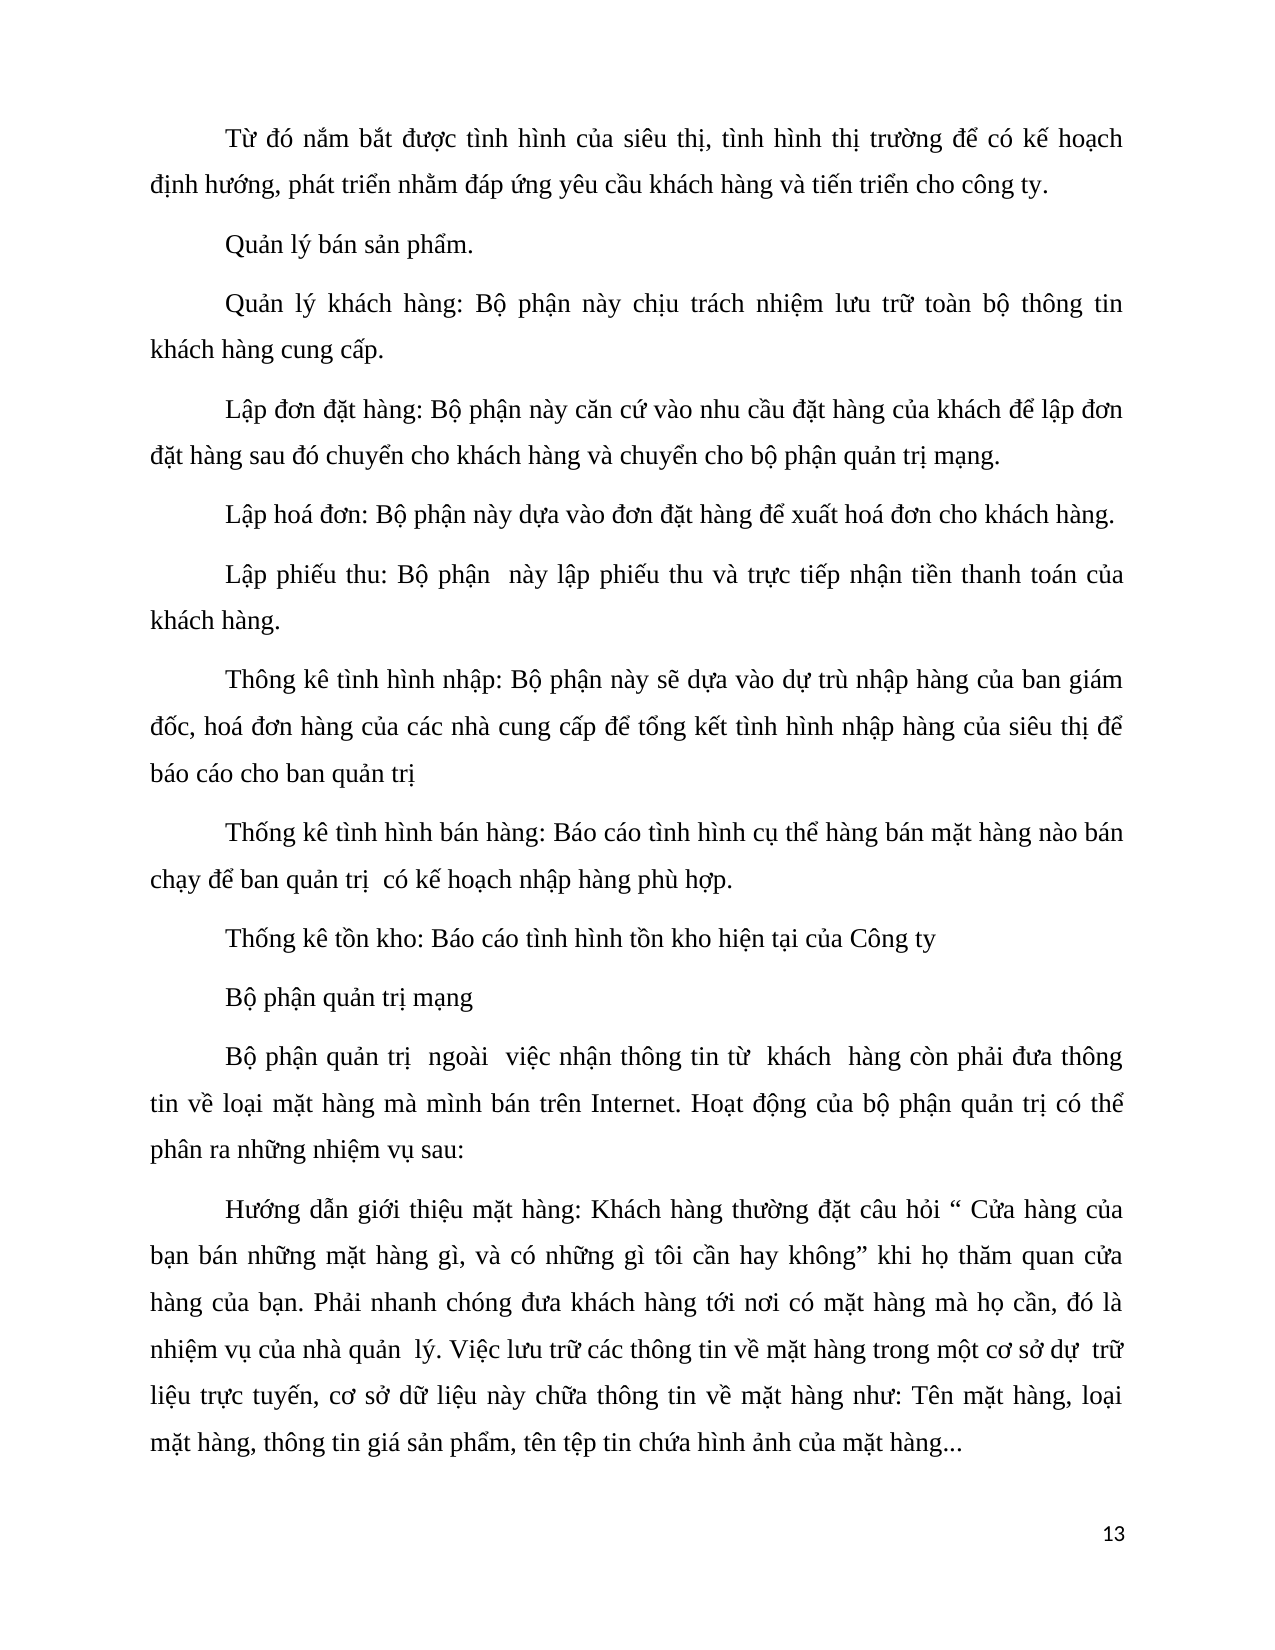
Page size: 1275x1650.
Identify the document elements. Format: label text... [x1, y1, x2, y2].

text Hướng dẫn giới thiệu mặt hàng: Khách hàng thường đặt câu hỏi “ Cửa hàng của bạn bán những mặt hàng gì, và có những gì tôi cần hay không” khi họ thăm quan cửa hàng của bạn. Phải nhanh chóng đưa khách hàng tới nơi có mặt hàng mà họ cần, đó là nhiệm vụ của nhà quản lý. Việc lưu trữ các thông tin về mặt hàng trong một cơ sở dự trữ liệu trực tuyến, cơ sở dữ liệu này chữa thông tin về mặt hàng như: Tên mặt hàng, loại mặt hàng, thông tin giá sản phẩm, tên tệp tin chứa hình ảnh của mặt hàng... [150, 1193, 1125, 1457]
text Lập đơn đặt hàng: Bộ phận này căn cứ vào nhu cầu đặt hàng của khách để lập đơn đặt hàng sau đó chuyển cho khách hàng và chuyển cho bộ phận quản trị mạng. [150, 393, 1125, 471]
text Thống kê tình hình bán hàng: Báo cáo tình hình cụ thể hàng bán mặt hàng nào bán chạy để ban quản trị có kế hoạch nhập hàng phù hợp. [150, 816, 1125, 894]
text Từ đó nắm bắt được tình hình của siêu thị, tình hình thị trường để có kế hoạch định hướng, phát triển nhằm đáp ứng yêu cầu khách hàng và tiến triển cho công ty. [150, 122, 1125, 200]
text Lập hoá đơn: Bộ phận này dựa vào đơn đặt hàng để xuất hoá đơn cho khách hàng. [150, 498, 1125, 530]
text Bộ phận quản trị ngoài việc nhận thông tin từ khách hàng còn phải đưa thông tin về loại mặt hàng mà mình bán trên Internet. Hoạt động của bộ phận quản trị có thể phân ra những nhiệm vụ sau: [150, 1040, 1125, 1165]
text Lập phiếu thu: Bộ phận này lập phiếu thu và trực tiếp nhận tiền thanh toán của khách hàng. [150, 558, 1125, 636]
text Thông kê tình hình nhập: Bộ phận này sẽ dựa vào dự trù nhập hàng của ban giám đốc, hoá đơn hàng của các nhà cung cấp để tổng kết tình hình nhập hàng của siêu thị để báo cáo cho ban quản trị [150, 663, 1125, 788]
text Quản lý bán sản phẩm. [150, 228, 1125, 259]
text Quản lý khách hàng: Bộ phận này chịu trách nhiệm lưu trữ toàn bộ thông tin khách hàng cung cấp. [150, 287, 1125, 365]
text Bộ phận quản trị mạng [150, 981, 1125, 1012]
text Thống kê tồn kho: Báo cáo tình hình tồn kho hiện tại của Công ty [150, 922, 1125, 953]
